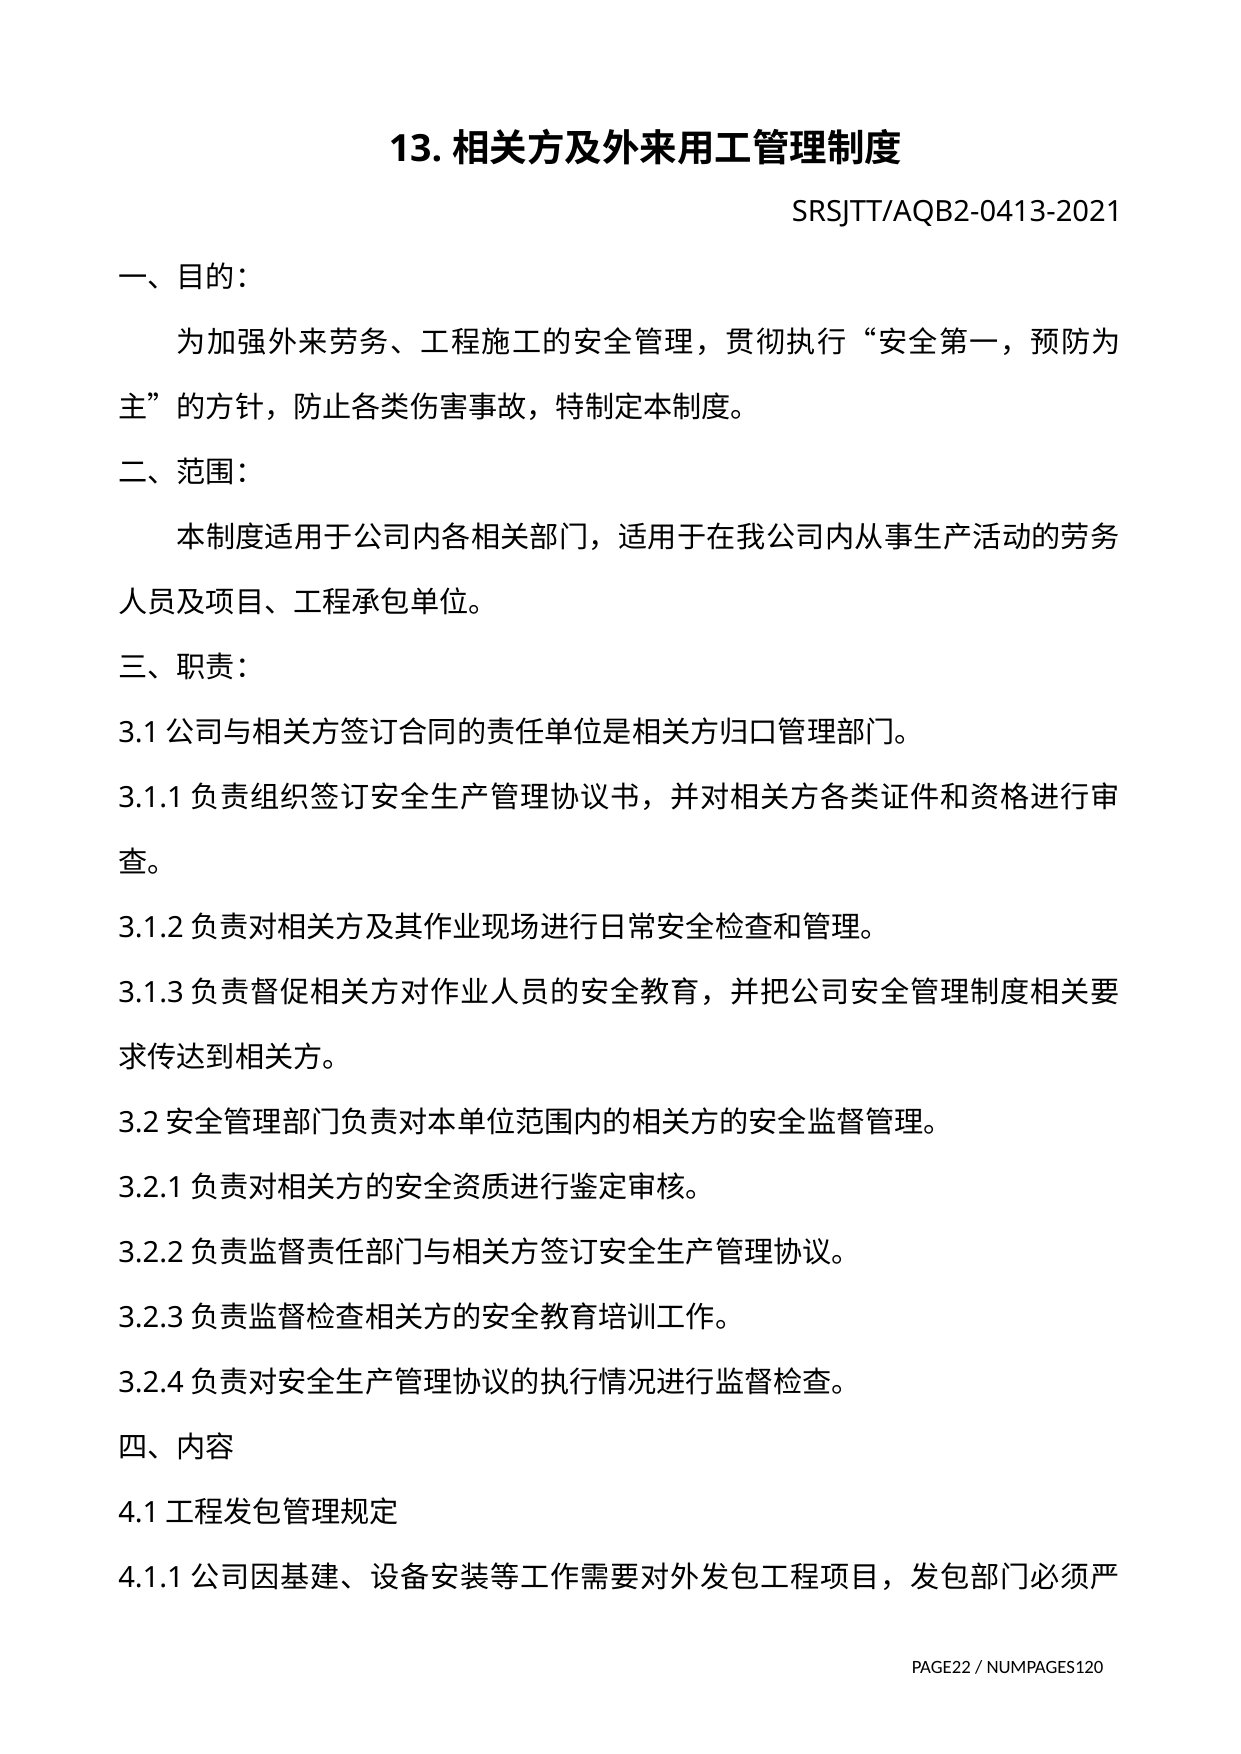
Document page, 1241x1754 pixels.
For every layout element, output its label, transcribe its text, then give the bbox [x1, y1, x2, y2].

text 一、目的： [118, 242, 1122, 307]
text 4.1工程发包管理规定 [118, 1477, 1122, 1542]
text 3.1.3负责督促相关方对作业人员的安全教育，并把公司安全管理制度相关要求传达到相关方。 [118, 957, 1122, 1087]
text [118, 1542, 1122, 1607]
text 三、职责： [118, 632, 1122, 697]
list 相关方及外来用工管理制度 [118, 112, 1122, 177]
text 3.2.1负责对相关方的安全资质进行鉴定审核。 [118, 1152, 1122, 1217]
text SRSJTT/AQB2-0413-2021 [118, 177, 1122, 242]
text 本制度适用于公司内各相关部门，适用于在我公司内从事生产活动的劳务人员及项目、工程承包单位。 [118, 502, 1122, 632]
text 3.2.2负责监督责任部门与相关方签订安全生产管理协议。 [118, 1217, 1122, 1282]
text 3.2.3负责监督检查相关方的安全教育培训工作。 [118, 1282, 1122, 1347]
text 3.2安全管理部门负责对本单位范围内的相关方的安全监督管理。 [118, 1087, 1122, 1152]
text 3.1.1负责组织签订安全生产管理协议书，并对相关方各类证件和资格进行审查。 [118, 762, 1122, 892]
text 3.1.2负责对相关方及其作业现场进行日常安全检查和管理。 [118, 892, 1122, 957]
text 为加强外来劳务、工程施工的安全管理，贯彻执行“安全第一，预防为主”的方针，防止各类伤害事故，特制定本制度。 [118, 307, 1122, 437]
text 3.1公司与相关方签订合同的责任单位是相关方归口管理部门。 [118, 697, 1122, 762]
text 3.2.4负责对安全生产管理协议的执行情况进行监督检查。 [118, 1347, 1122, 1412]
text 二、范围： [118, 437, 1122, 502]
text 四、内容 [118, 1412, 1122, 1477]
